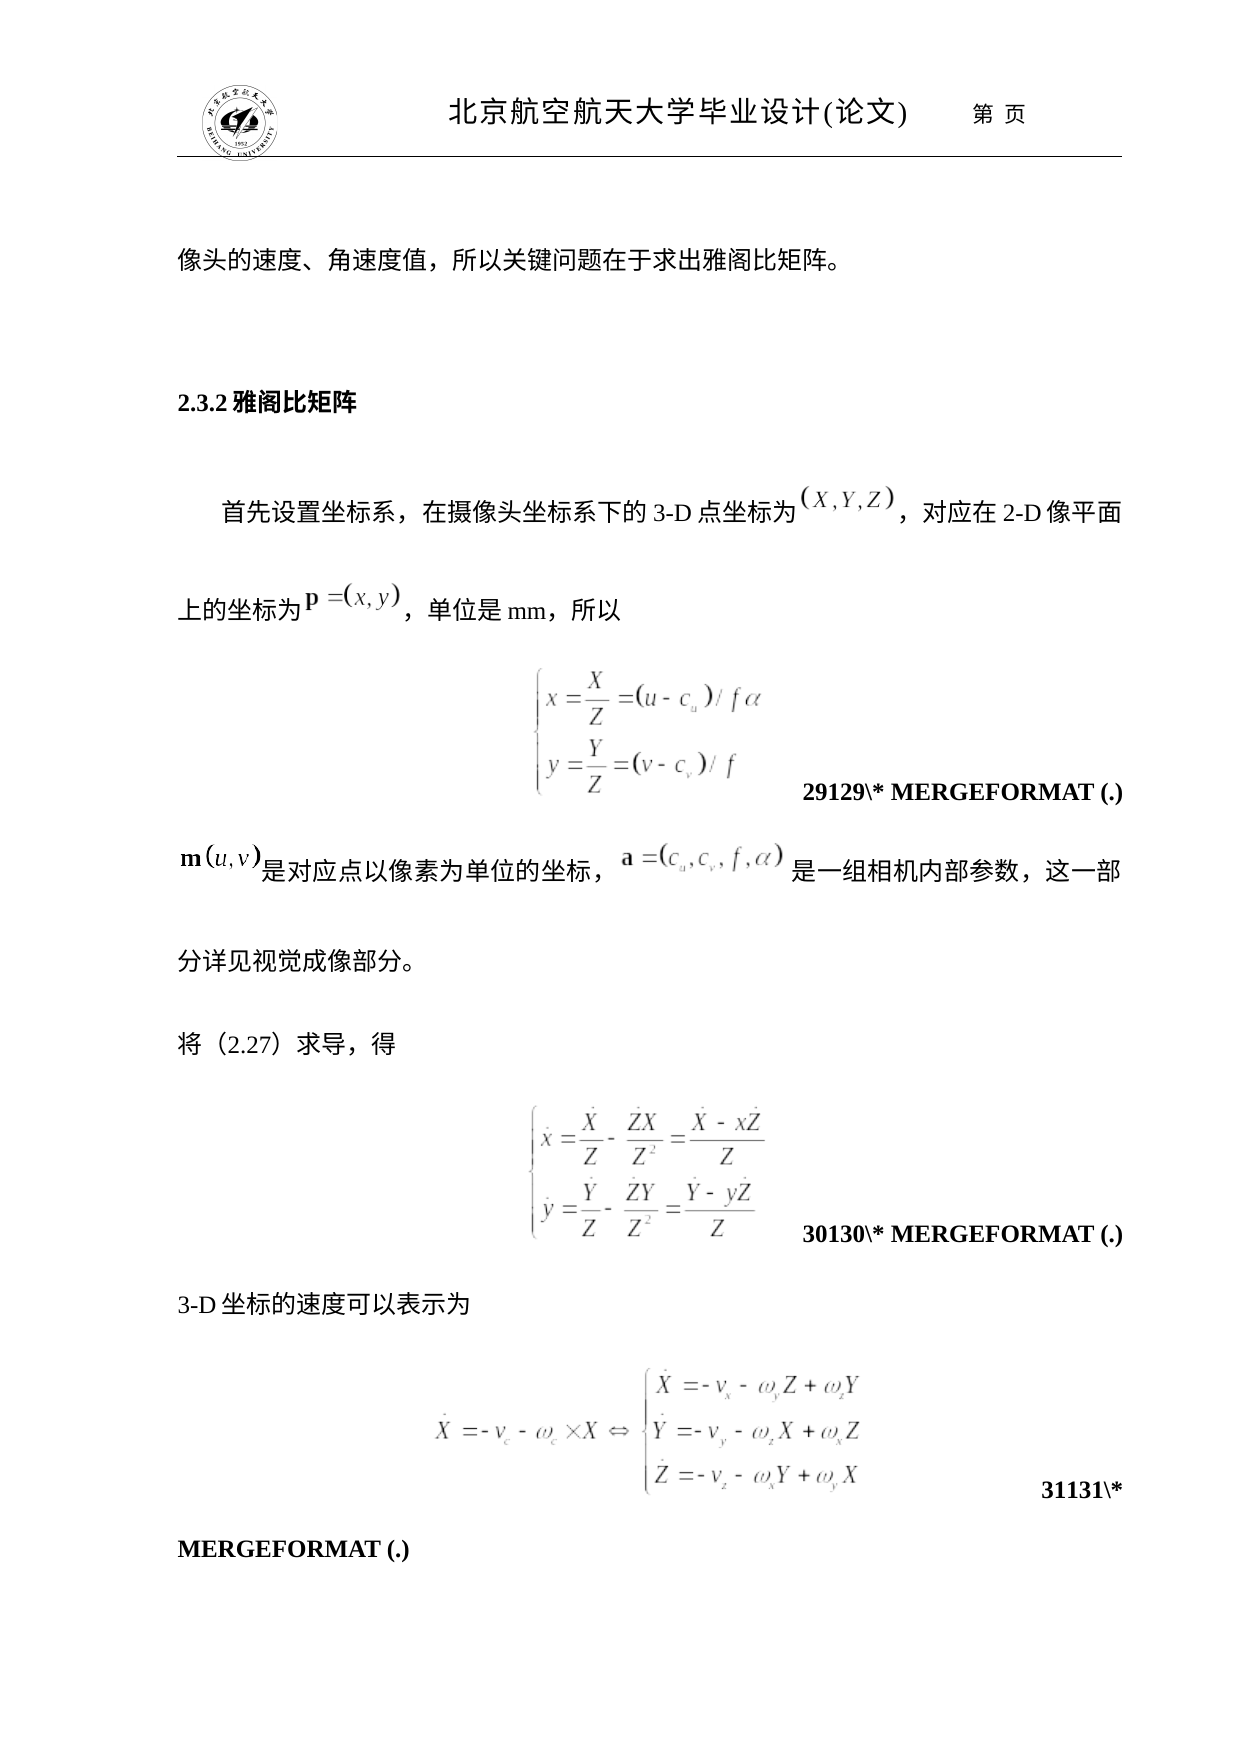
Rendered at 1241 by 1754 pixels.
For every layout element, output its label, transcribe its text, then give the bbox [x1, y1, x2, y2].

text 将（2.27）求导，得 [177, 1011, 1122, 1076]
subtitle 2.3.2雅阁比矩阵 [177, 368, 1122, 433]
text 是对应点以像素为单位的坐标， 是一组相机内部参数，这一部分详见视觉成像部分。 [177, 830, 1122, 992]
picture [202, 85, 278, 156]
text 3-D坐标的速度可以表示为 [177, 1271, 1122, 1336]
text 并且。将作为输入量，如果雅阁比矩阵已知，就可以得到输出，即摄像头的速度、角速度值，所以关键问题在于求出雅阁比矩阵。 [177, 226, 1122, 291]
text 首先设置坐标系，在摄像头坐标系下的3-D点坐标为，对应在2-D像平面上的坐标为，单位是mm，所以 [177, 472, 1122, 635]
picture [202, 157, 278, 161]
